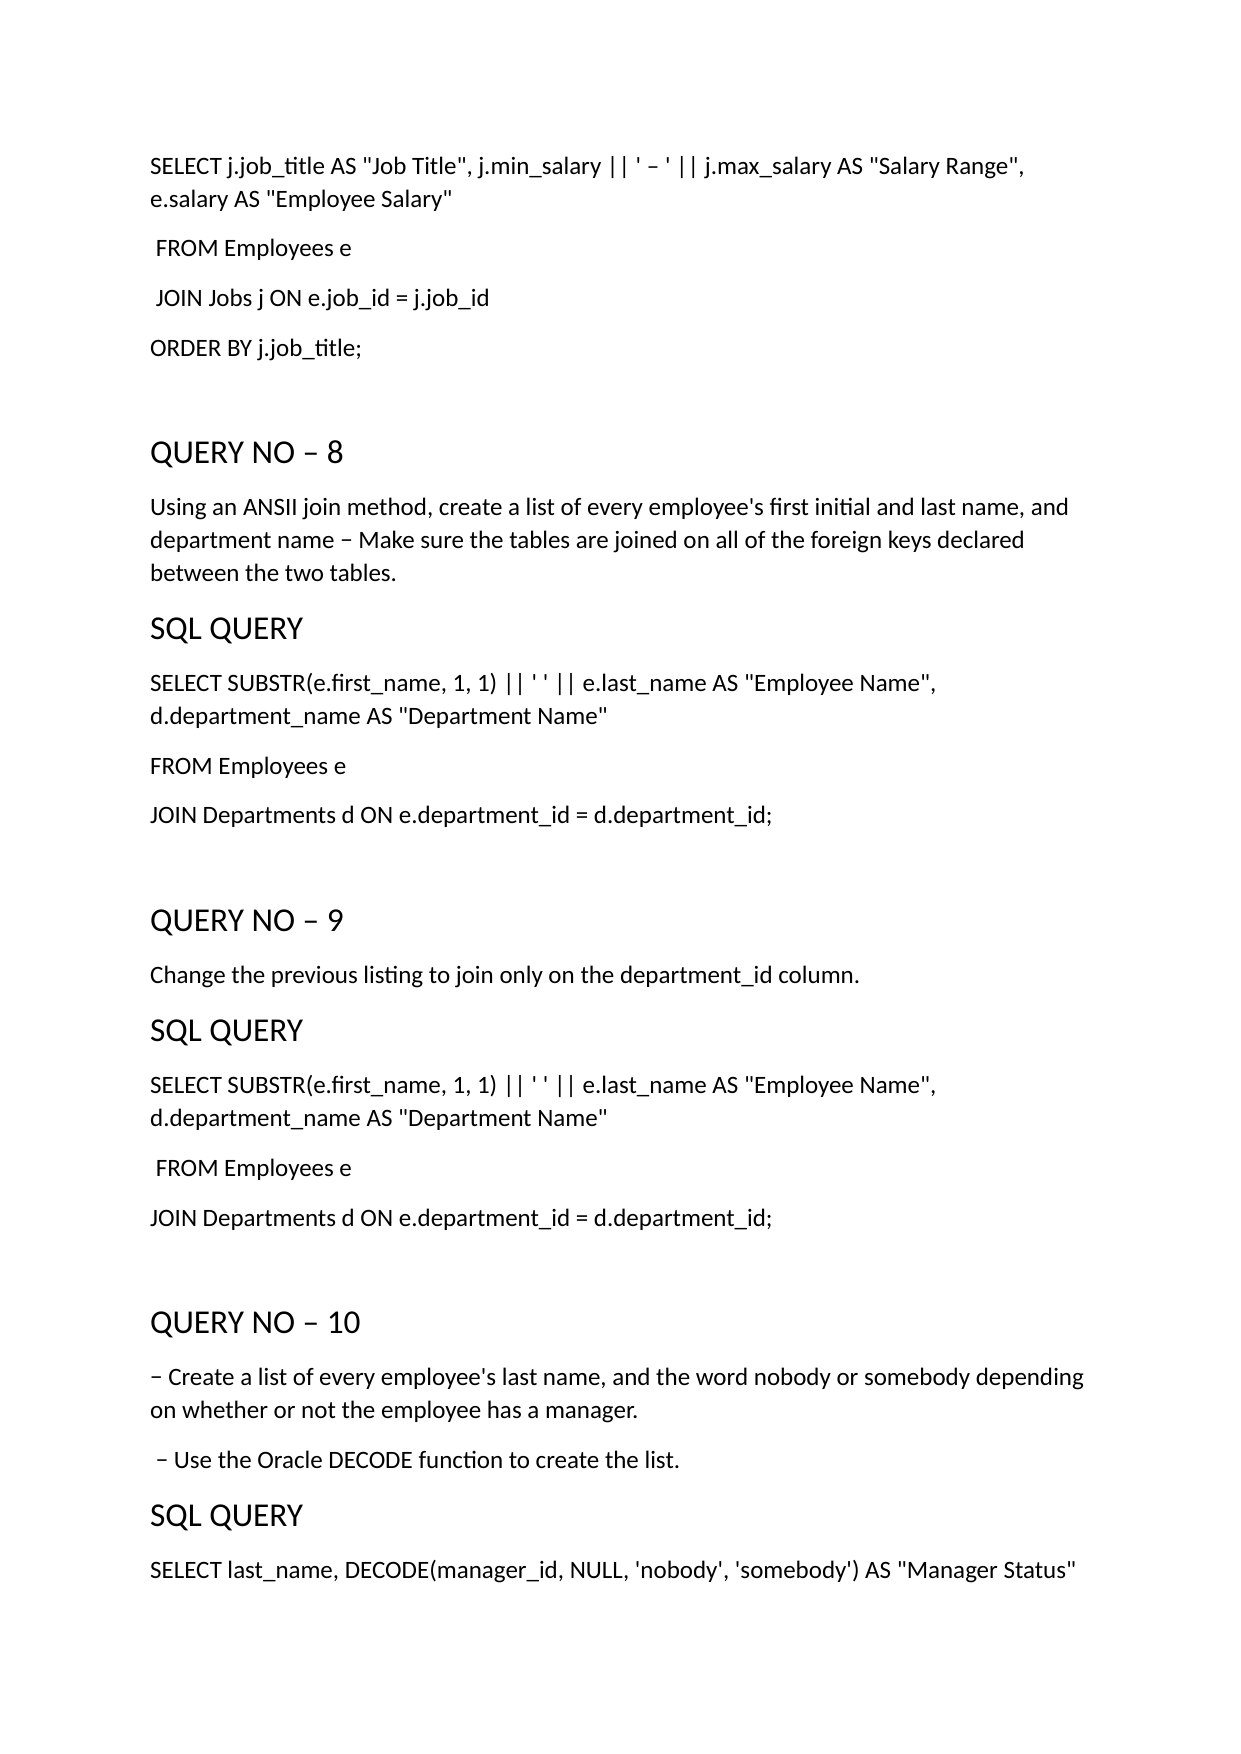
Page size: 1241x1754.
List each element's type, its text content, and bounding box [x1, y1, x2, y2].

text Using an ANSII join method, create a list of every employee's first initial and last name, and department name − Make sure the tables are joined on all of the foreign keys declared between the two tables. [150, 491, 1090, 588]
text Change the previous listing to join only on the department_id column. [150, 959, 1090, 990]
text SQL QUERY [150, 607, 1090, 648]
text SELECT SUBSTR(e.first_name, 1, 1) || ' ' || e.last_name AS "Employee Name", d.department_name AS "Department Name" [150, 1069, 1090, 1133]
text SELECT SUBSTR(e.first_name, 1, 1) || ' ' || e.last_name AS "Employee Name", d.department_name AS "Department Name" [150, 667, 1090, 731]
text JOIN Departments d ON e.department_id = d.department_id; [150, 1202, 1090, 1232]
text FROM Employees e [150, 1152, 1090, 1183]
text SELECT j.job_title AS "Job Title", j.min_salary || ' – ' || j.max_salary AS "Salary Range", e.salary AS "Employee Salary" [150, 150, 1090, 213]
text JOIN Departments d ON e.department_id = d.department_id; [150, 799, 1090, 830]
text − Use the Oracle DECODE function to create the list. [150, 1444, 1090, 1474]
text FROM Employees e [150, 750, 1090, 781]
text ORDER BY j.job_title; [150, 332, 1090, 362]
text SQL QUERY [150, 1493, 1090, 1534]
text SQL QUERY [150, 1009, 1090, 1050]
text JOIN Jobs j ON e.job_id = j.job_id [150, 282, 1090, 313]
text SELECT last_name, DECODE(manager_id, NULL, 'nobody', 'somebody') AS "Manager Status" [150, 1554, 1090, 1585]
text − Create a list of every employee's last name, and the word nobody or somebody depending on whether or not the employee has a manager. [150, 1361, 1090, 1425]
text QUERY NO – 8 [150, 431, 1090, 472]
text QUERY NO – 9 [150, 899, 1090, 939]
text QUERY NO – 10 [150, 1301, 1090, 1342]
text FROM Employees e [150, 232, 1090, 263]
